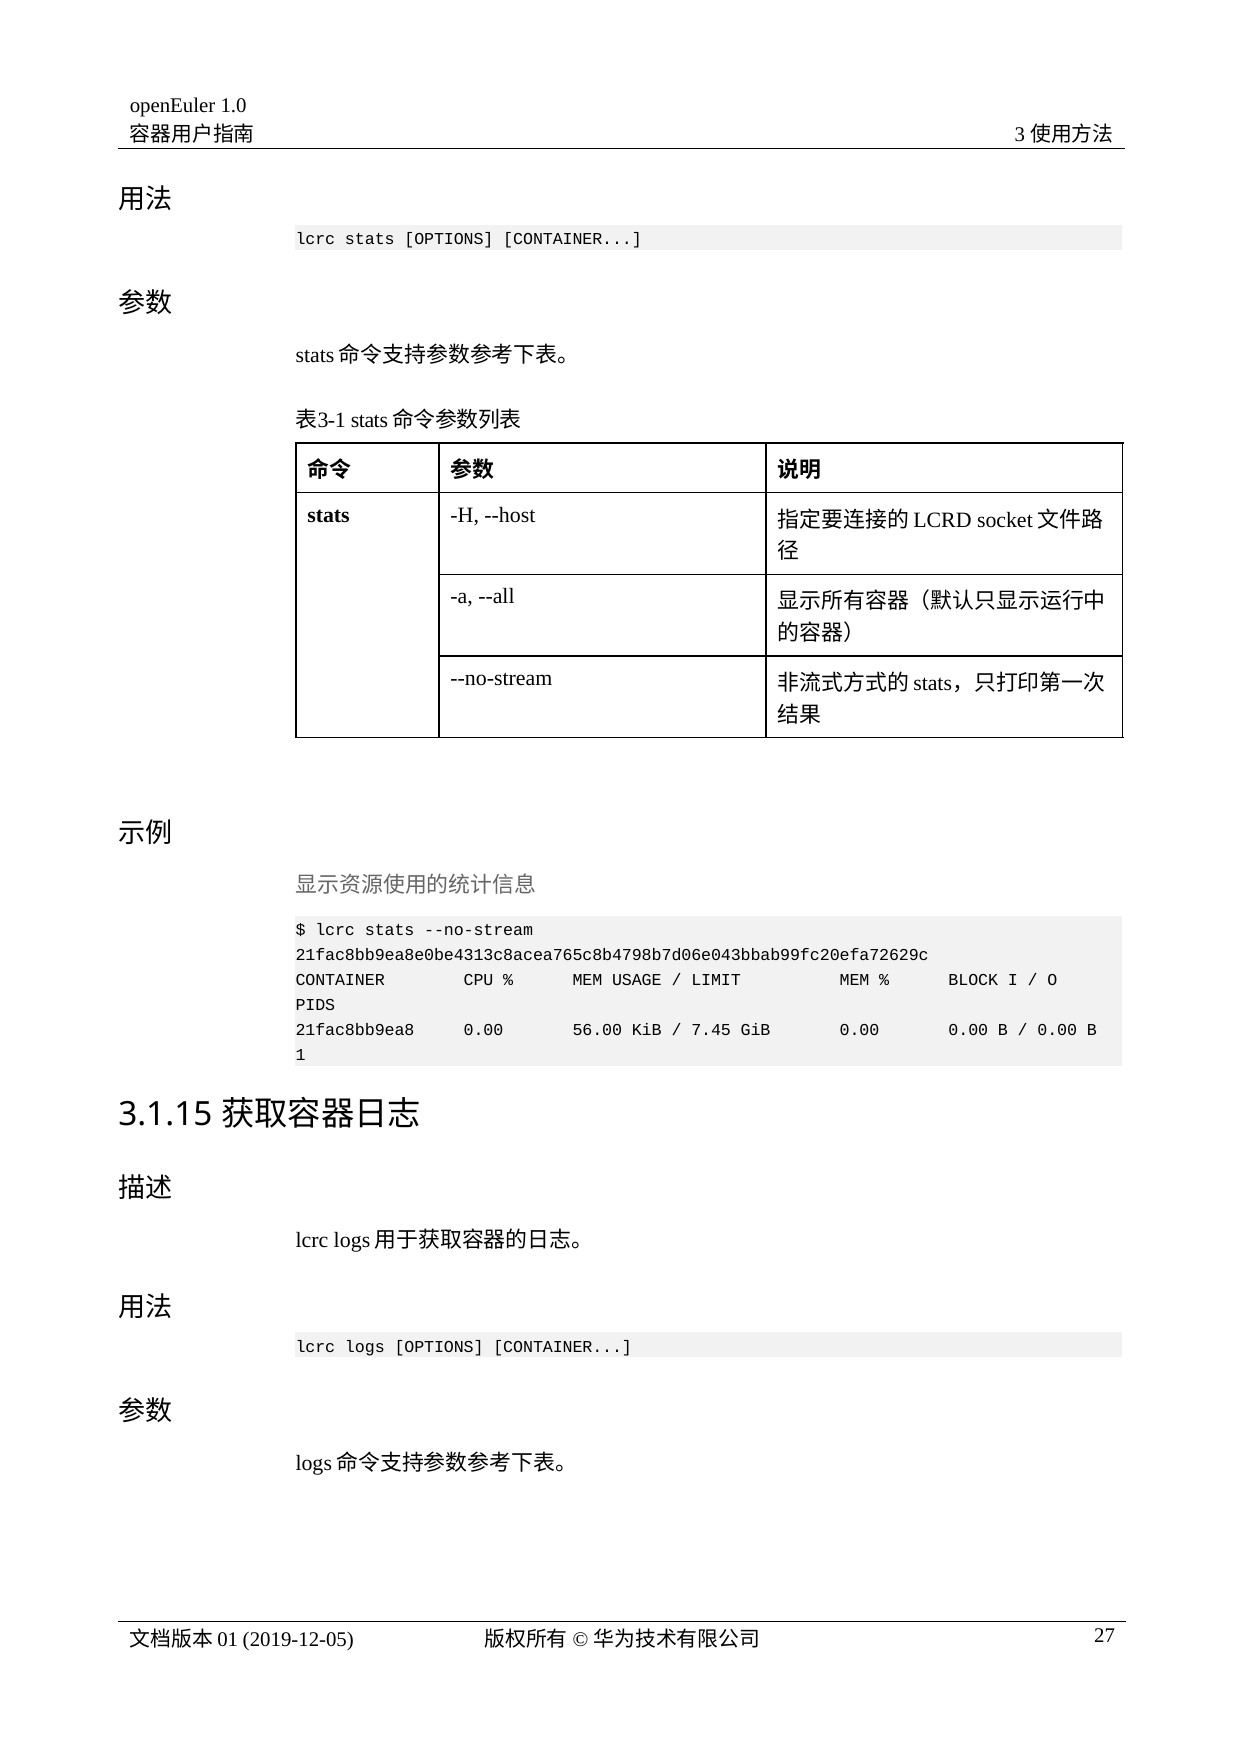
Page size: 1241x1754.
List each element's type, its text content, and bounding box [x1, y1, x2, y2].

text 描述 [118, 1166, 1122, 1205]
table_header 参数 [440, 444, 765, 492]
text 示例 [118, 811, 1122, 851]
text logs命令支持参数参考下表。 [295, 1445, 1122, 1476]
table_header 说明 [767, 444, 1122, 492]
table_cell --no-stream [440, 657, 765, 737]
text stats命令参数列表 [295, 402, 1122, 434]
table_cell -a, --all [440, 575, 765, 655]
subtitle 获取容器日志 [118, 1086, 1122, 1135]
table_cell stats [297, 493, 438, 737]
text 用法 [118, 177, 1122, 216]
text lcrc stats [OPTIONS] [CONTAINER...] [295, 225, 1122, 250]
text 参数 [118, 1389, 1122, 1428]
text $ lcrc stats --no-stream 21fac8bb9ea8e0be4313c8acea765c8b4798b7d06e043bbab99fc20efa72629c CONTAINER CPU % MEM USAGE / LIMIT MEM % BLOCK I / O PIDS 21fac8bb9ea8 0.00 56.00 KiB / 7.45 GiB 0.00 0.00 B / 0.00 B 1 [295, 916, 1122, 1066]
table_cell 非流式方式的stats，只打印第一次结果 [767, 657, 1122, 737]
text 显示资源使用的统计信息 [295, 867, 1122, 899]
text stats命令支持参数参考下表。 [295, 337, 1122, 369]
text 参数 [118, 281, 1122, 320]
table_cell 指定要连接的LCRD socket文件路径 [767, 493, 1122, 573]
text 用法 [118, 1285, 1122, 1324]
text lcrc logs用于获取容器的日志。 [295, 1222, 1122, 1254]
text lcrc logs [OPTIONS] [CONTAINER...] [295, 1332, 1122, 1357]
table_header 命令 [297, 444, 438, 492]
table_cell 显示所有容器（默认只显示运行中的容器） [767, 575, 1122, 655]
table_cell -H, --host [440, 493, 765, 573]
